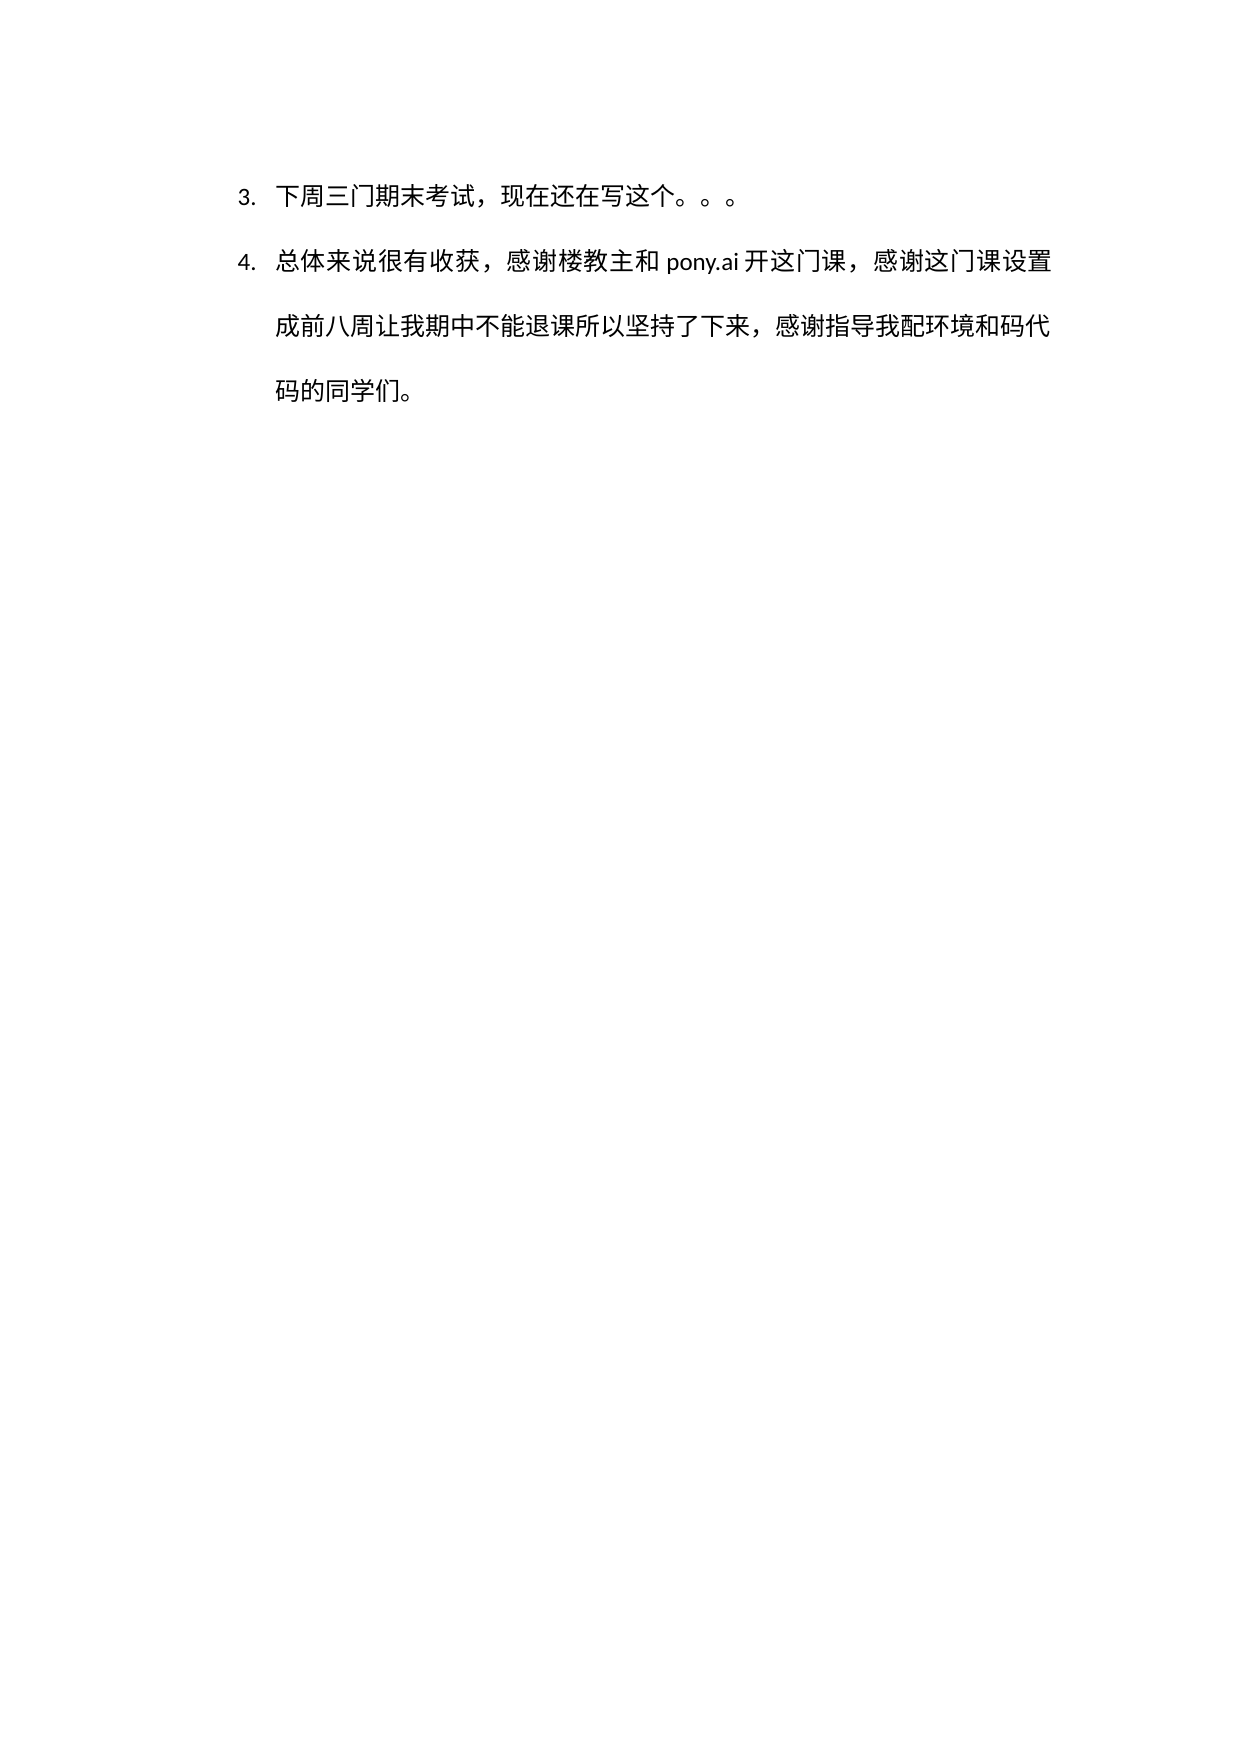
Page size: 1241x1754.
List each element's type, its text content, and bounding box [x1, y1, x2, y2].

list 总体来说很有收获，感谢楼教主和pony.ai开这门课，感谢这门课设置成前八周让我期中不能退课所以坚持了下来，感谢指导我配环境和码代码的同学们。 [237, 227, 1053, 422]
list 下周三门期末考试，现在还在写这个。。。 [237, 162, 1053, 227]
